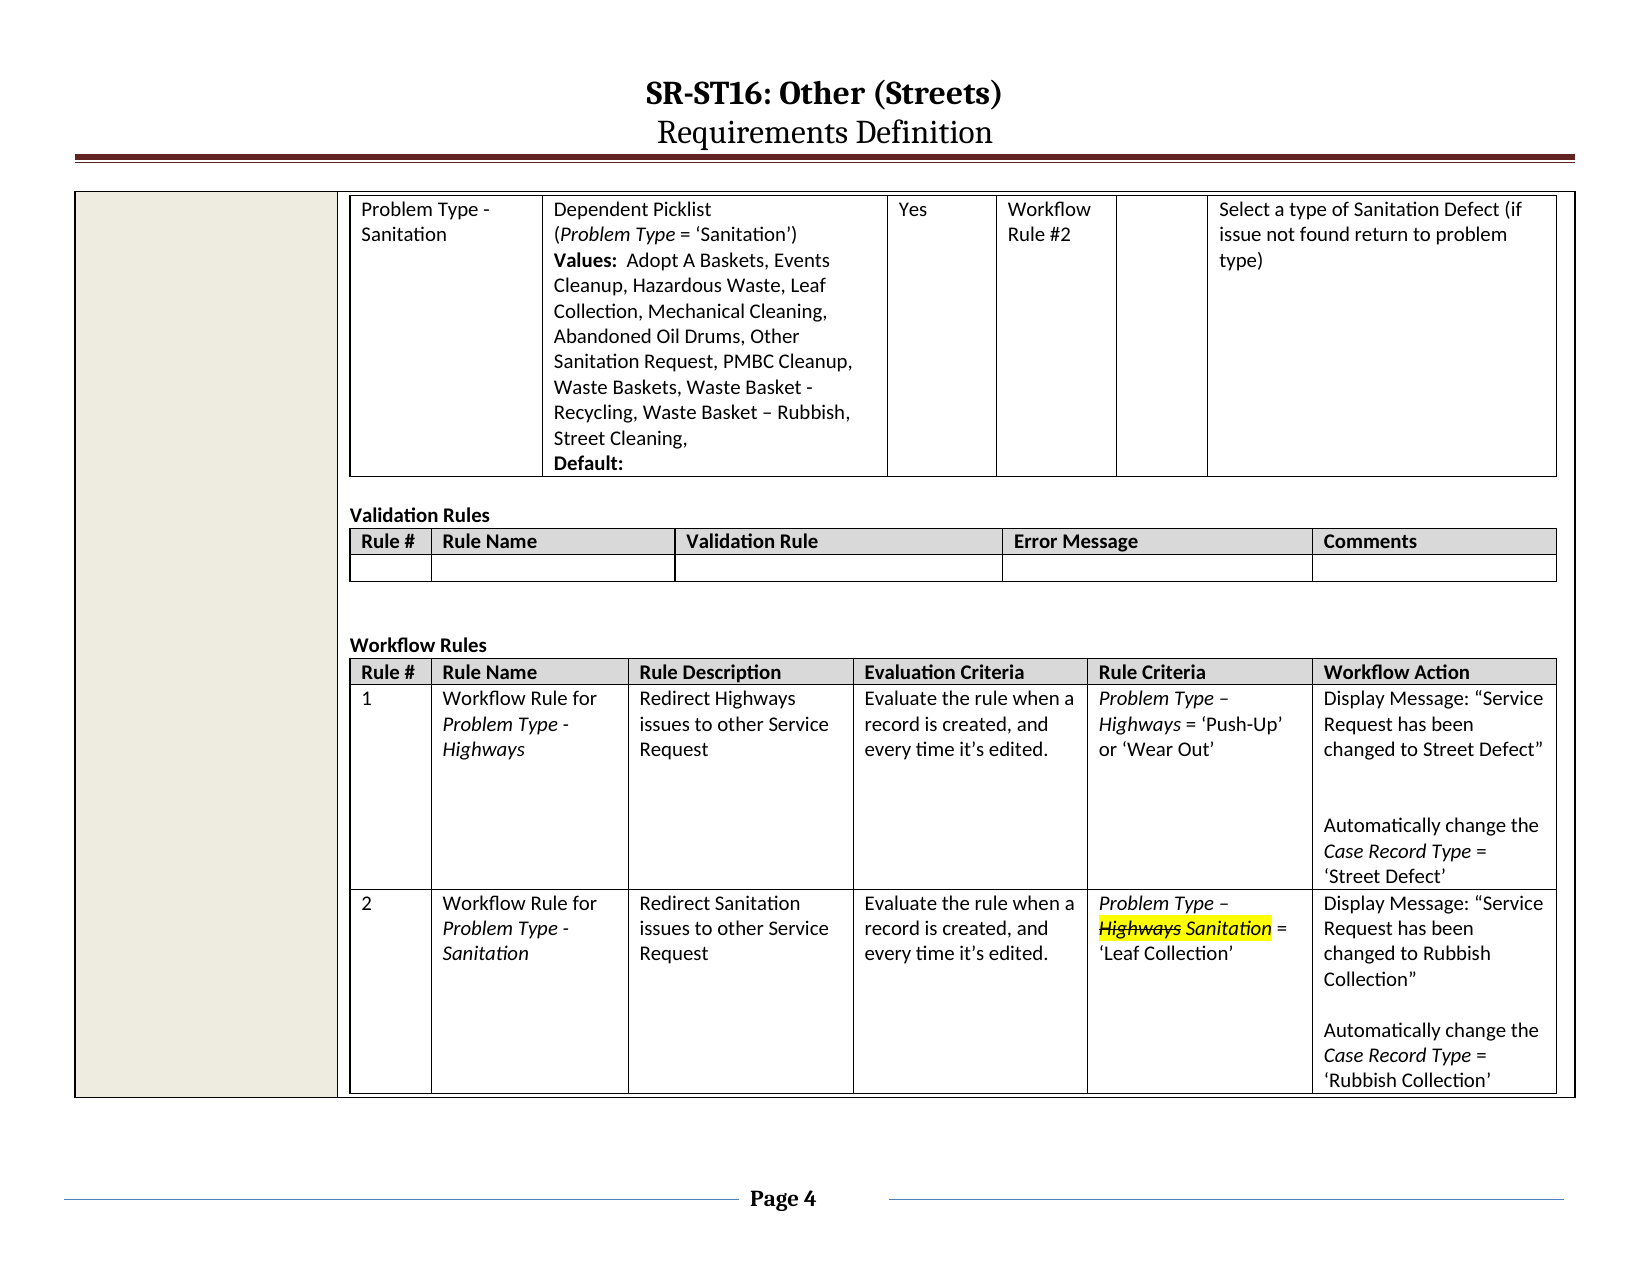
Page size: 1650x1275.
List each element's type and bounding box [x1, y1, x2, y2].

table_cell [76, 192, 337, 1097]
table_cell [338, 192, 1574, 1097]
